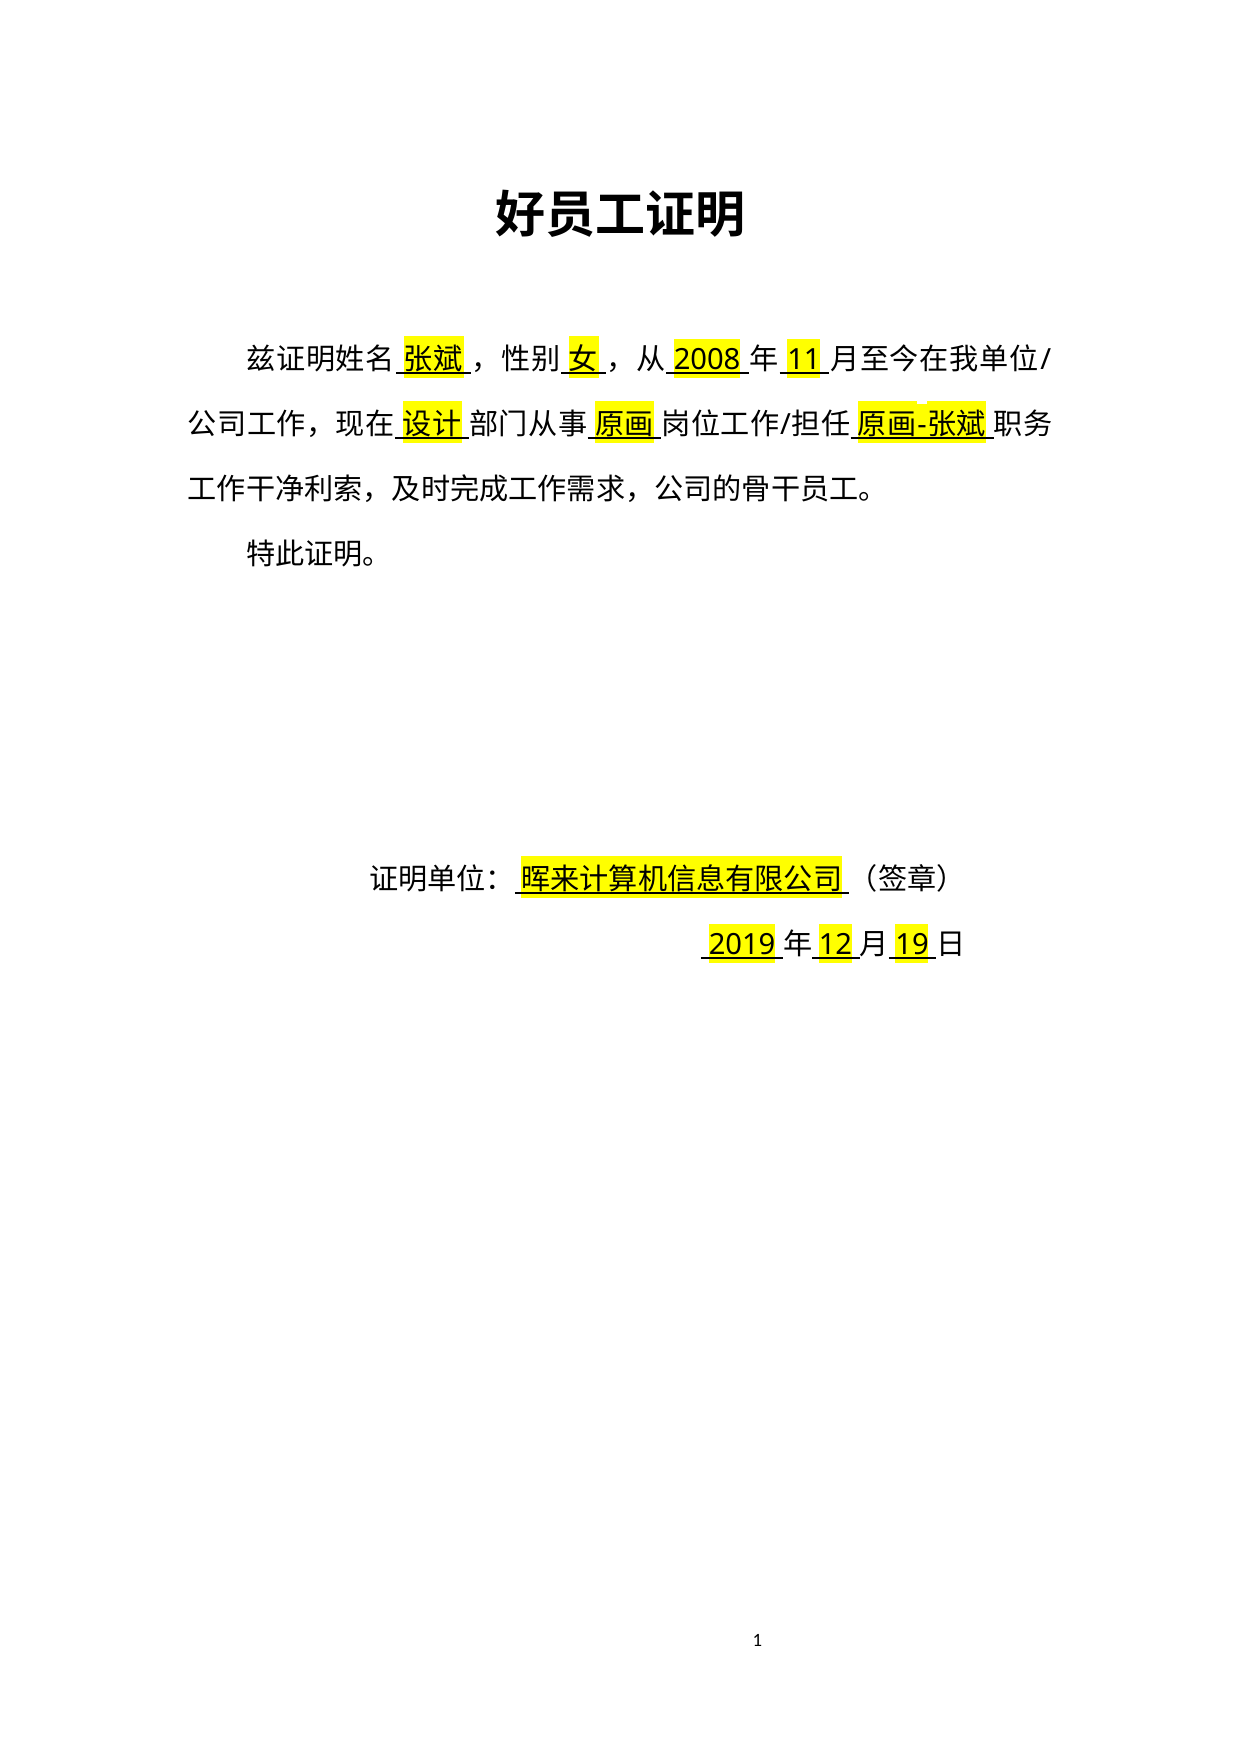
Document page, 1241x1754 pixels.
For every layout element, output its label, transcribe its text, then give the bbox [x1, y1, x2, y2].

text 证明单位： 晖来计算机信息有限公司 （签章） [187, 844, 965, 909]
text 好员工证明 [187, 162, 1053, 259]
text 兹证明姓名 张斌 ，性别 女 ，从 2008 年 11 月至今在我单位/公司工作，现在 设计 部门从事 原画 岗位工作/担任 原画-张斌 职务，工作干净利索，及时完成工作需求，公司的骨干员工。 [187, 324, 1053, 519]
text 特此证明。 [187, 519, 1053, 584]
text 2019 年 12 月 19 日 [187, 909, 965, 974]
